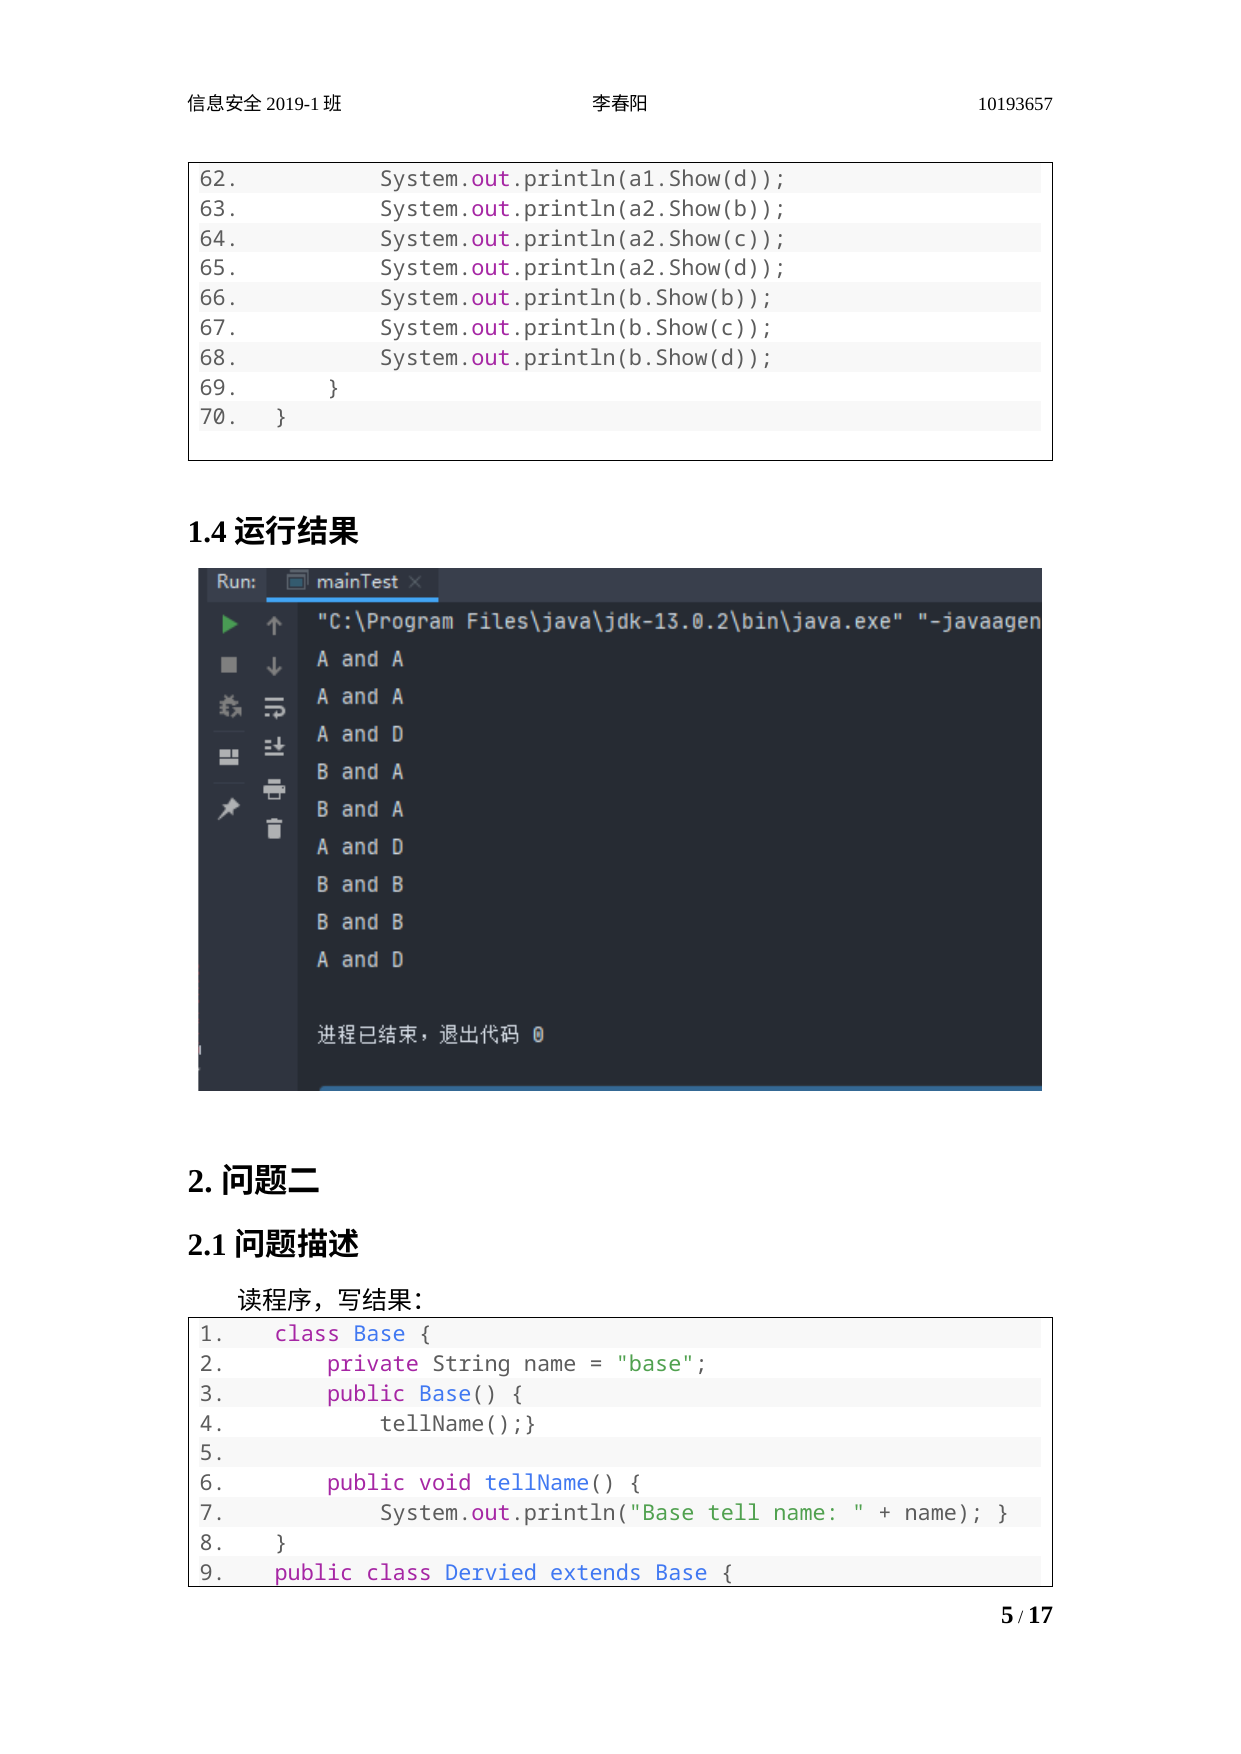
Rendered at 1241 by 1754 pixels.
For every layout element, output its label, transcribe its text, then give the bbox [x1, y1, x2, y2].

subtitle 1.4 运行结果 [187, 507, 1053, 552]
subtitle 2.1 问题描述 [187, 1219, 1053, 1264]
picture [198, 568, 1042, 1091]
text 读程序，写结果： [187, 1281, 1053, 1317]
subtitle 2. 问题二 [187, 1153, 1053, 1202]
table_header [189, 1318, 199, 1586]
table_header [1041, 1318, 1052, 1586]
